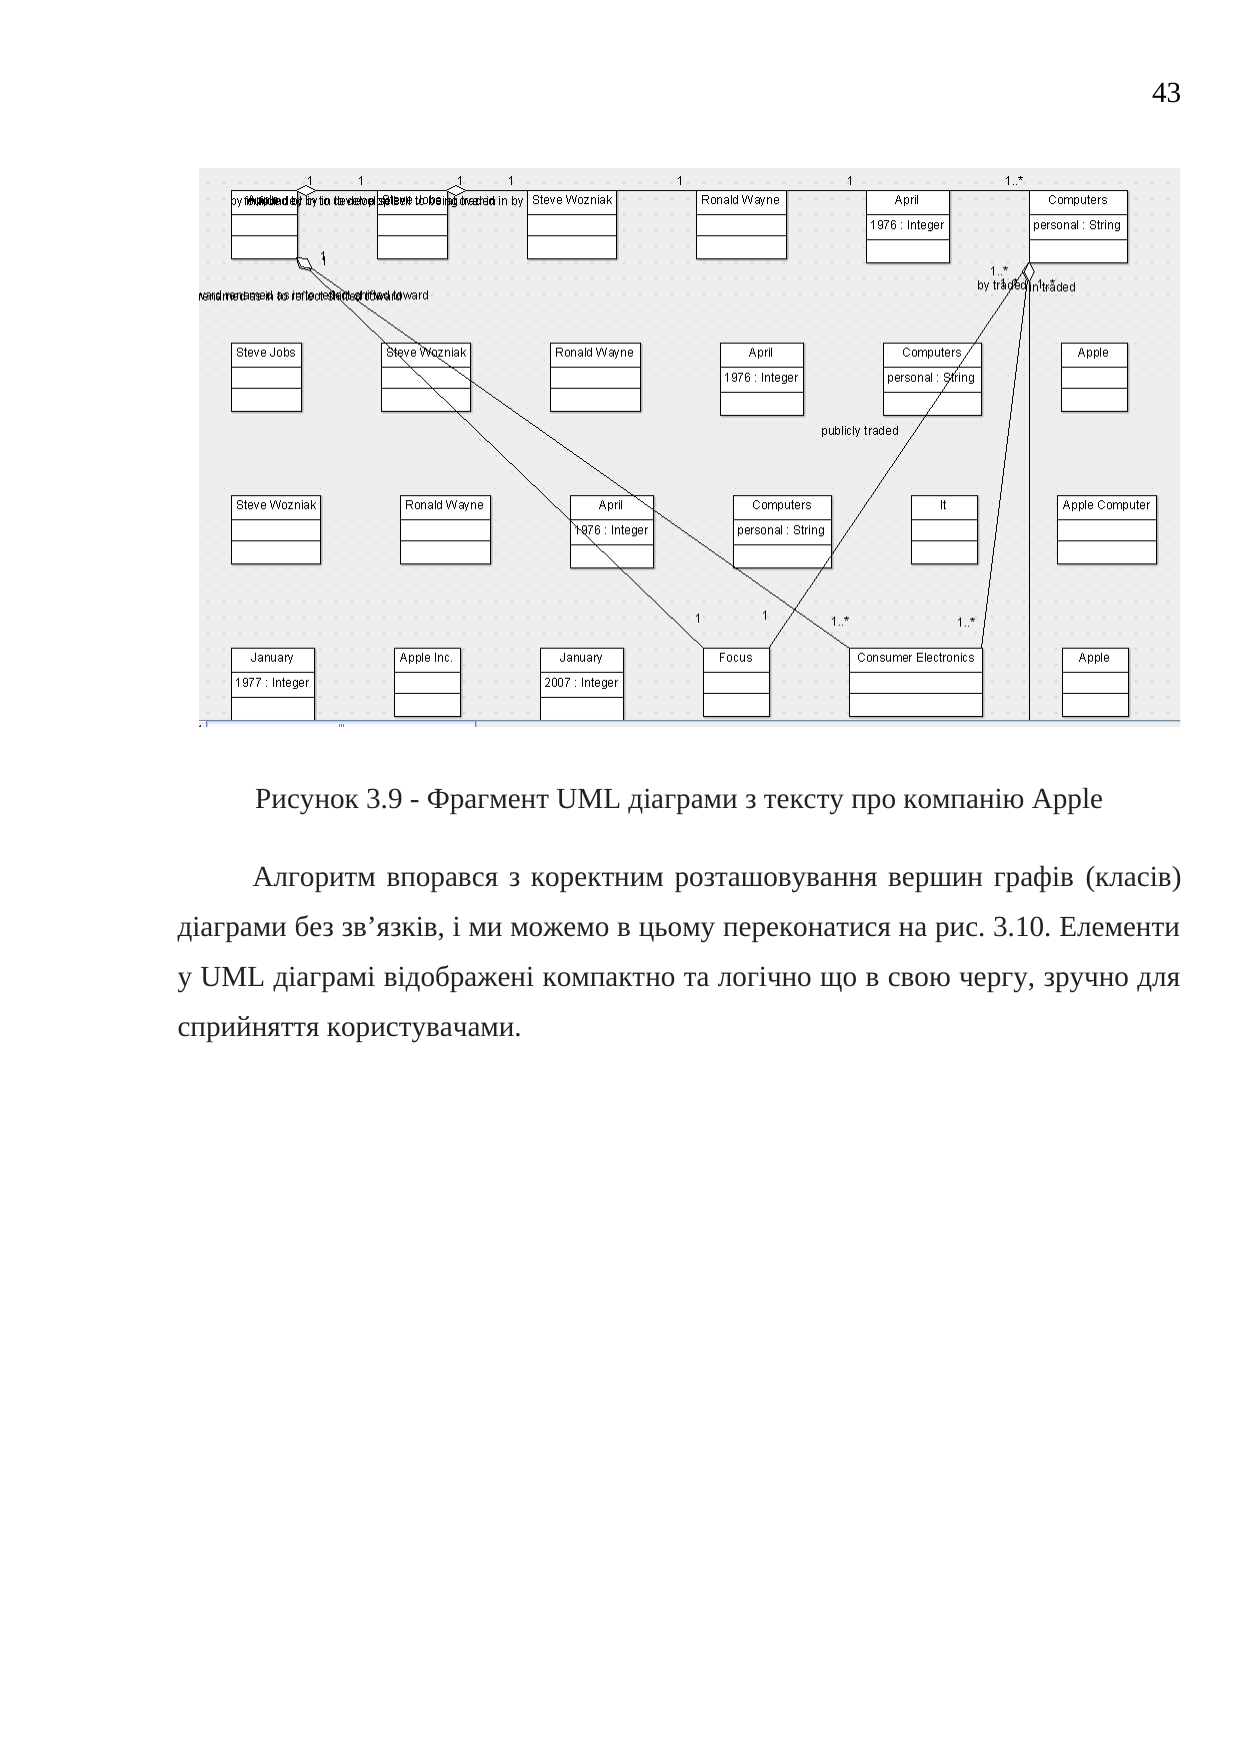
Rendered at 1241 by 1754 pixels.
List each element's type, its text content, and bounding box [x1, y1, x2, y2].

picture [199, 168, 1181, 727]
text Алгоритм впорався з коректним розташовування вершин графів (класів) діаграми без зв’язків, і ми можемо в цьому переконатися на рис. 3.10. Елементи у UML діаграмі відображені компактно та логічно що в свою чергу, зручно для сприйняття користувачами. [177, 859, 1181, 1043]
text Рисунок 3.9 - Фрагмент UML діаграми з тексту про компанію Apple [177, 782, 1181, 815]
